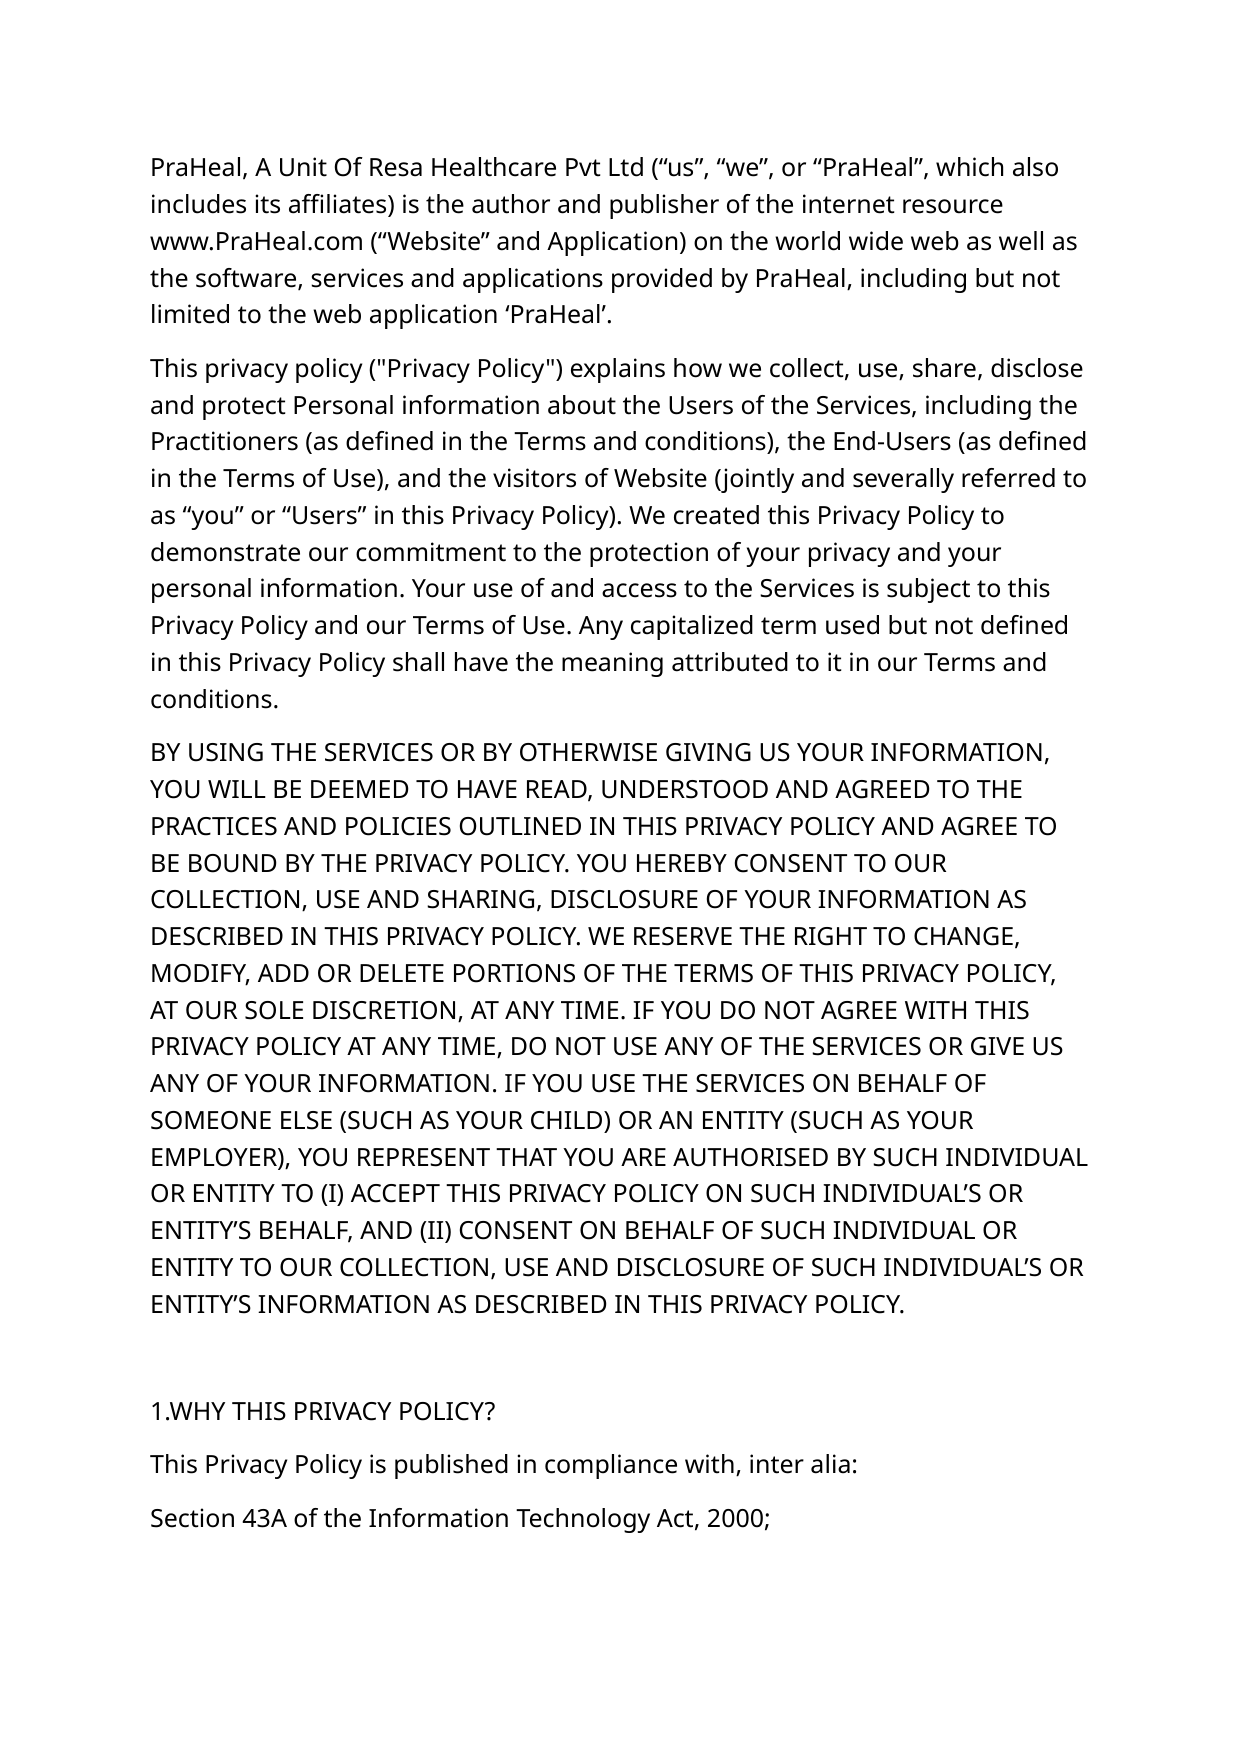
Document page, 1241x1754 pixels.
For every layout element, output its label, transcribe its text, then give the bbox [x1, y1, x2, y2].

text This Privacy Policy is published in compliance with, inter alia: [150, 1447, 1090, 1481]
text BY USING THE SERVICES OR BY OTHERWISE GIVING US YOUR INFORMATION, YOU WILL BE DEEMED TO HAVE READ, UNDERSTOOD AND AGREED TO THE PRACTICES AND POLICIES OUTLINED IN THIS PRIVACY POLICY AND AGREE TO BE BOUND BY THE PRIVACY POLICY. YOU HEREBY CONSENT TO OUR COLLECTION, USE AND SHARING, DISCLOSURE OF YOUR INFORMATION AS DESCRIBED IN THIS PRIVACY POLICY. WE RESERVE THE RIGHT TO CHANGE, MODIFY, ADD OR DELETE PORTIONS OF THE TERMS OF THIS PRIVACY POLICY, AT OUR SOLE DISCRETION, AT ANY TIME. IF YOU DO NOT AGREE WITH THIS PRIVACY POLICY AT ANY TIME, DO NOT USE ANY OF THE SERVICES OR GIVE US ANY OF YOUR INFORMATION. IF YOU USE THE SERVICES ON BEHALF OF SOMEONE ELSE (SUCH AS YOUR CHILD) OR AN ENTITY (SUCH AS YOUR EMPLOYER), YOU REPRESENT THAT YOU ARE AUTHORISED BY SUCH INDIVIDUAL OR ENTITY TO (I) ACCEPT THIS PRIVACY POLICY ON SUCH INDIVIDUAL’S OR ENTITY’S BEHALF, AND (II) CONSENT ON BEHALF OF SUCH INDIVIDUAL OR ENTITY TO OUR COLLECTION, USE AND DISCLOSURE OF SUCH INDIVIDUAL’S OR ENTITY’S INFORMATION AS DESCRIBED IN THIS PRIVACY POLICY. [150, 735, 1090, 1321]
text PraHeal, A Unit Of Resa Healthcare Pvt Ltd (“us”, “we”, or “PraHeal”, which also includes its affiliates) is the author and publisher of the internet resource www.PraHeal.com (“Website” and Application) on the world wide web as well as the software, services and applications provided by PraHeal, including but not limited to the web application ‘PraHeal’. [150, 150, 1090, 331]
text Section 43A of the Information Technology Act, 2000; [150, 1500, 1090, 1534]
text 1.WHY THIS PRIVACY POLICY? [150, 1393, 1090, 1427]
text This privacy policy ("Privacy Policy") explains how we collect, use, share, disclose and protect Personal information about the Users of the Services, including the Practitioners (as defined in the Terms and conditions), the End-Users (as defined in the Terms of Use), and the visitors of Website (jointly and severally referred to as “you” or “Users” in this Privacy Policy). We created this Privacy Policy to demonstrate our commitment to the protection of your privacy and your personal information. Your use of and access to the Services is subject to this Privacy Policy and our Terms of Use. Any capitalized term used but not defined in this Privacy Policy shall have the meaning attributed to it in our Terms and conditions. [150, 351, 1090, 716]
